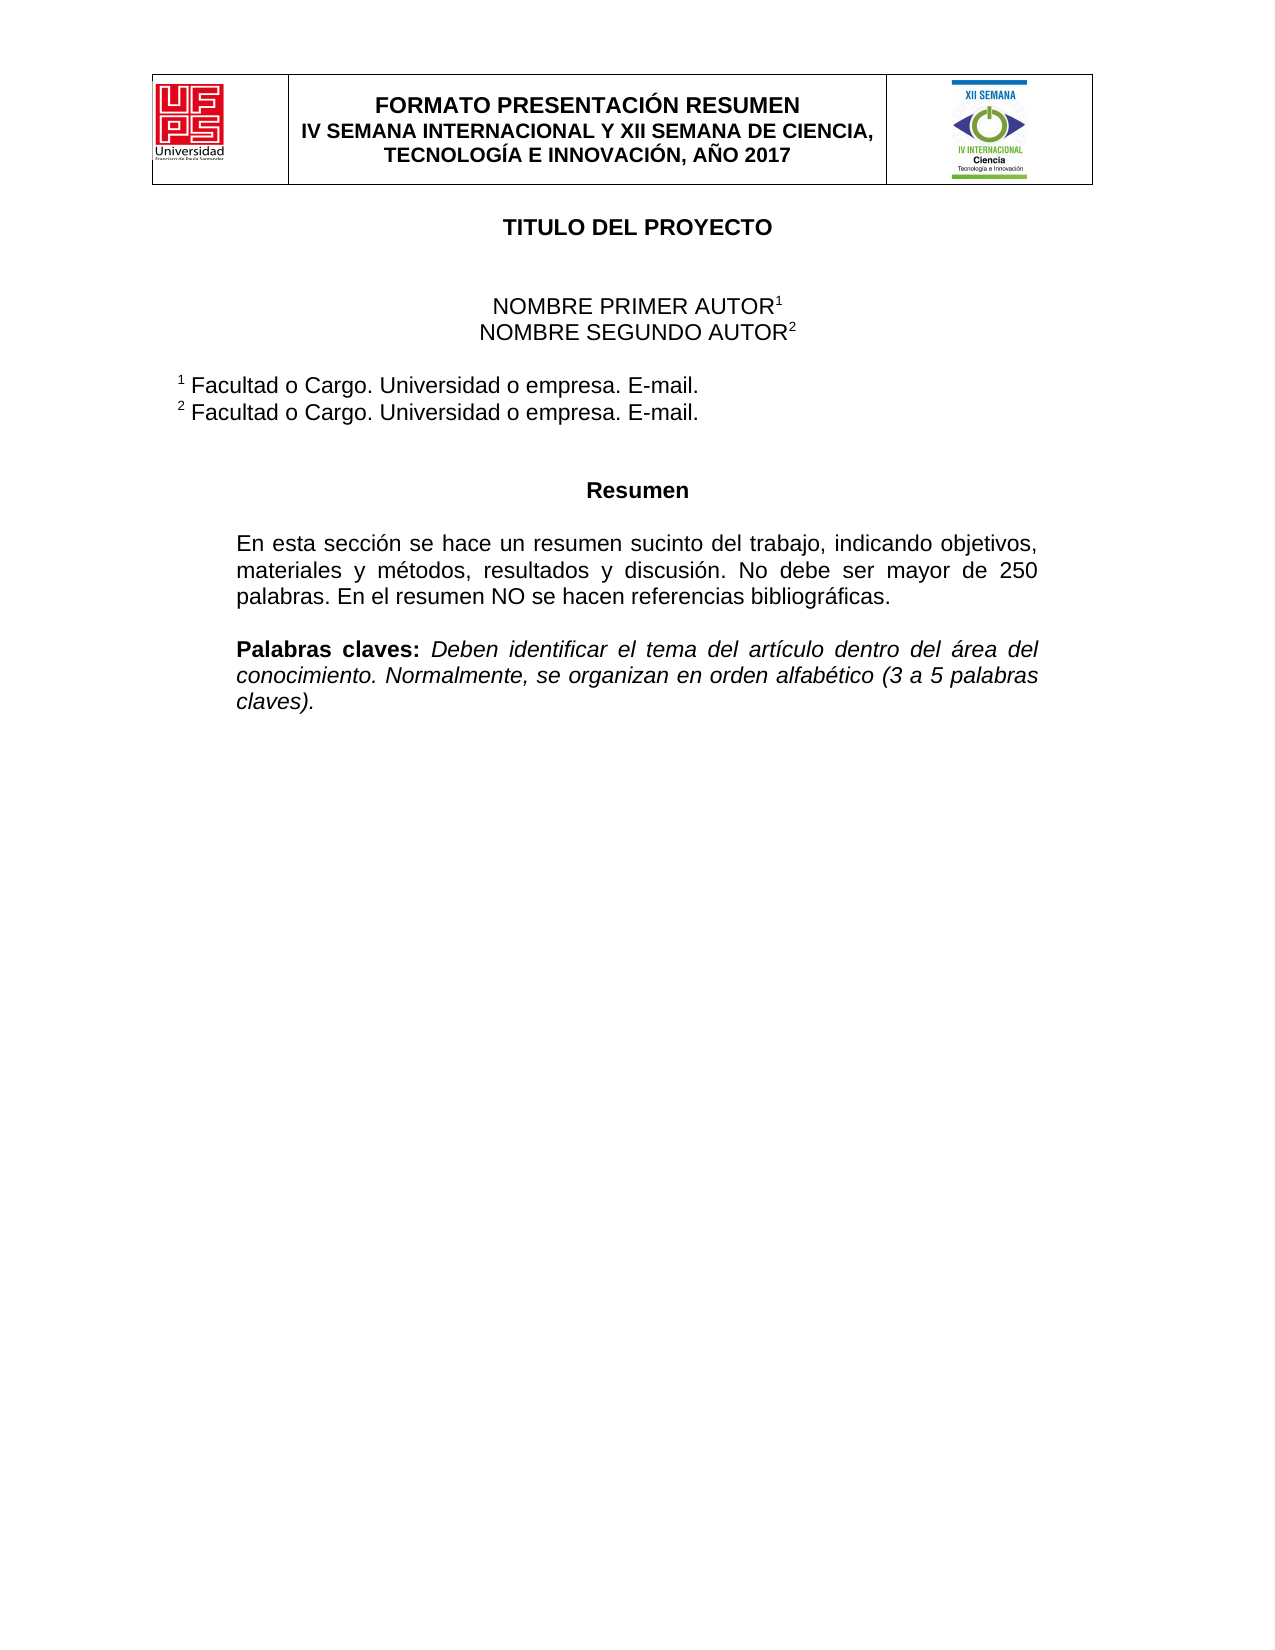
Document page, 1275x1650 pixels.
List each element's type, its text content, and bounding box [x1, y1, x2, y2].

text NOMBRE PRIMER AUTOR1 [177, 293, 1098, 319]
text Resumen [177, 477, 1098, 504]
text 1 Facultad o Cargo. Universidad o empresa. E-mail. [177, 372, 1098, 398]
text En esta sección se hace un resumen sucinto del trabajo, indicando objetivos, materiales y métodos, resultados y discusión. No debe ser mayor de 250 palabras. En el resumen NO se hacen referencias bibliográficas. [236, 530, 1039, 609]
text NOMBRE SEGUNDO AUTOR2 [177, 319, 1098, 346]
text Palabras claves: Deben identificar el tema del artículo dentro del área del conocimiento. Normalmente, se organizan en orden alfabético (3 a 5 palabras claves). [236, 636, 1039, 715]
text TITULO DEL PROYECTO [177, 214, 1098, 240]
picture [152, 81, 227, 159]
text 2 Facultad o Cargo. Universidad o empresa. E-mail. [177, 398, 1098, 425]
picture [951, 80, 1027, 179]
